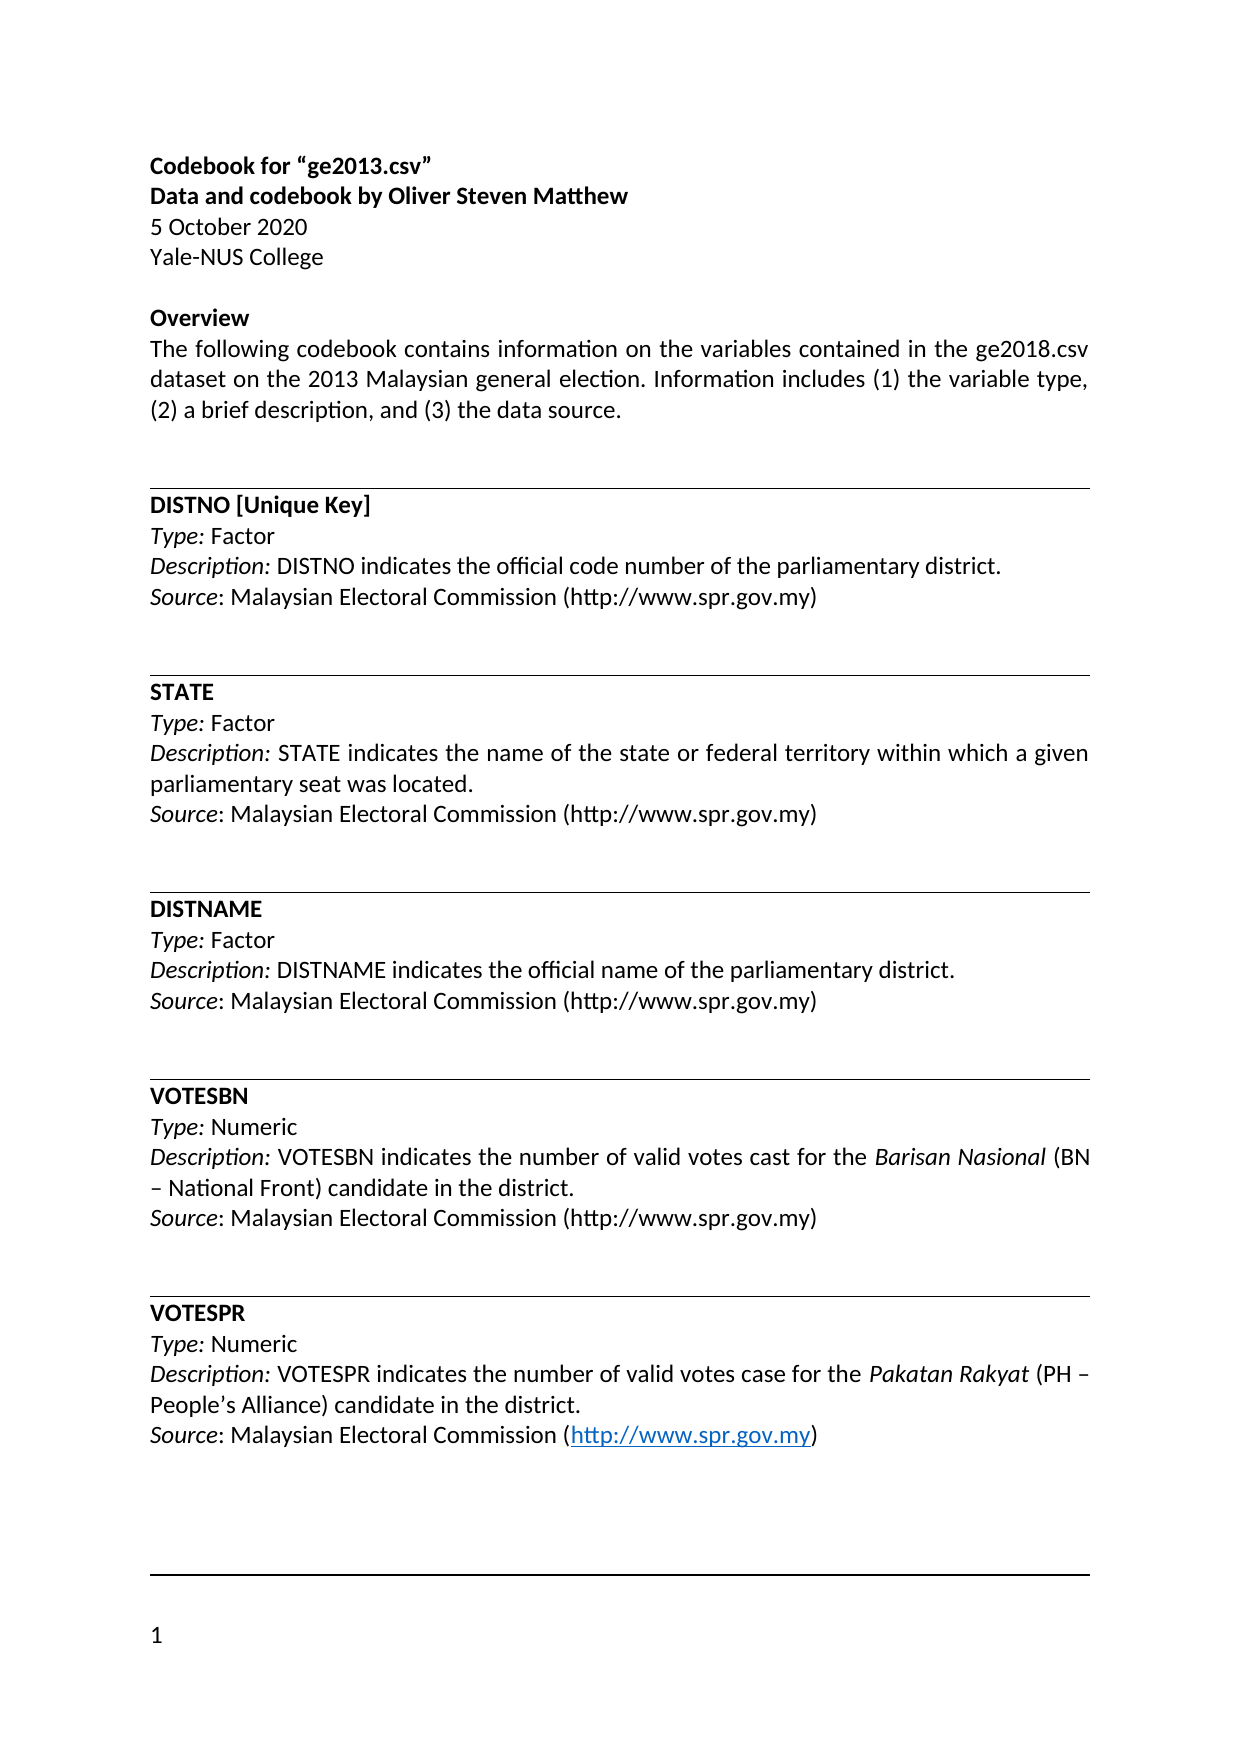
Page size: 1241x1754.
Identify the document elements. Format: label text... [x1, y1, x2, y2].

text Type: Numeric [150, 1111, 1090, 1141]
text Overview [150, 303, 1090, 333]
text Type: Factor [150, 707, 1090, 737]
text Data and codebook by Oliver Steven Matthew [150, 181, 1090, 211]
text VOTESBN [150, 1080, 1090, 1111]
text Codebook for “ge2013.csv” [150, 150, 1090, 181]
text DISTNO [Unique Key] [150, 489, 1090, 520]
text Type: Factor [150, 924, 1090, 954]
text Yale-NUS College [150, 242, 1090, 272]
text VOTESPR [150, 1297, 1090, 1328]
text Type: Numeric [150, 1328, 1090, 1358]
text Description: VOTESBN indicates the number of valid votes cast for the Barisan Nasional (BN – National Front) candidate in the district. [150, 1141, 1090, 1202]
text Source: Malaysian Electoral Commission (http://www.spr.gov.my) [150, 1419, 1090, 1450]
text STATE [150, 676, 1090, 707]
text Source: Malaysian Electoral Commission (http://www.spr.gov.my) [150, 985, 1090, 1016]
text Type: Factor [150, 520, 1090, 550]
text The following codebook contains information on the variables contained in the ge2018.csv dataset on the 2013 Malaysian general election. Information includes (1) the variable type, (2) a brief description, and (3) the data source. [150, 333, 1090, 425]
text Description: DISTNAME indicates the official name of the parliamentary district. [150, 954, 1090, 985]
text 5 October 2020 [150, 211, 1090, 242]
text Description: DISTNO indicates the official code number of the parliamentary district. [150, 550, 1090, 581]
text Source: Malaysian Electoral Commission (http://www.spr.gov.my) [150, 798, 1090, 829]
text Description: VOTESPR indicates the number of valid votes case for the Pakatan Rakyat (PH – People’s Alliance) candidate in the district. [150, 1358, 1090, 1419]
text DISTNAME [150, 893, 1090, 924]
text Source: Malaysian Electoral Commission (http://www.spr.gov.my) [150, 581, 1090, 611]
text Description: STATE indicates the name of the state or federal territory within which a given parliamentary seat was located. [150, 737, 1090, 798]
text Source: Malaysian Electoral Commission (http://www.spr.gov.my) [150, 1202, 1090, 1233]
